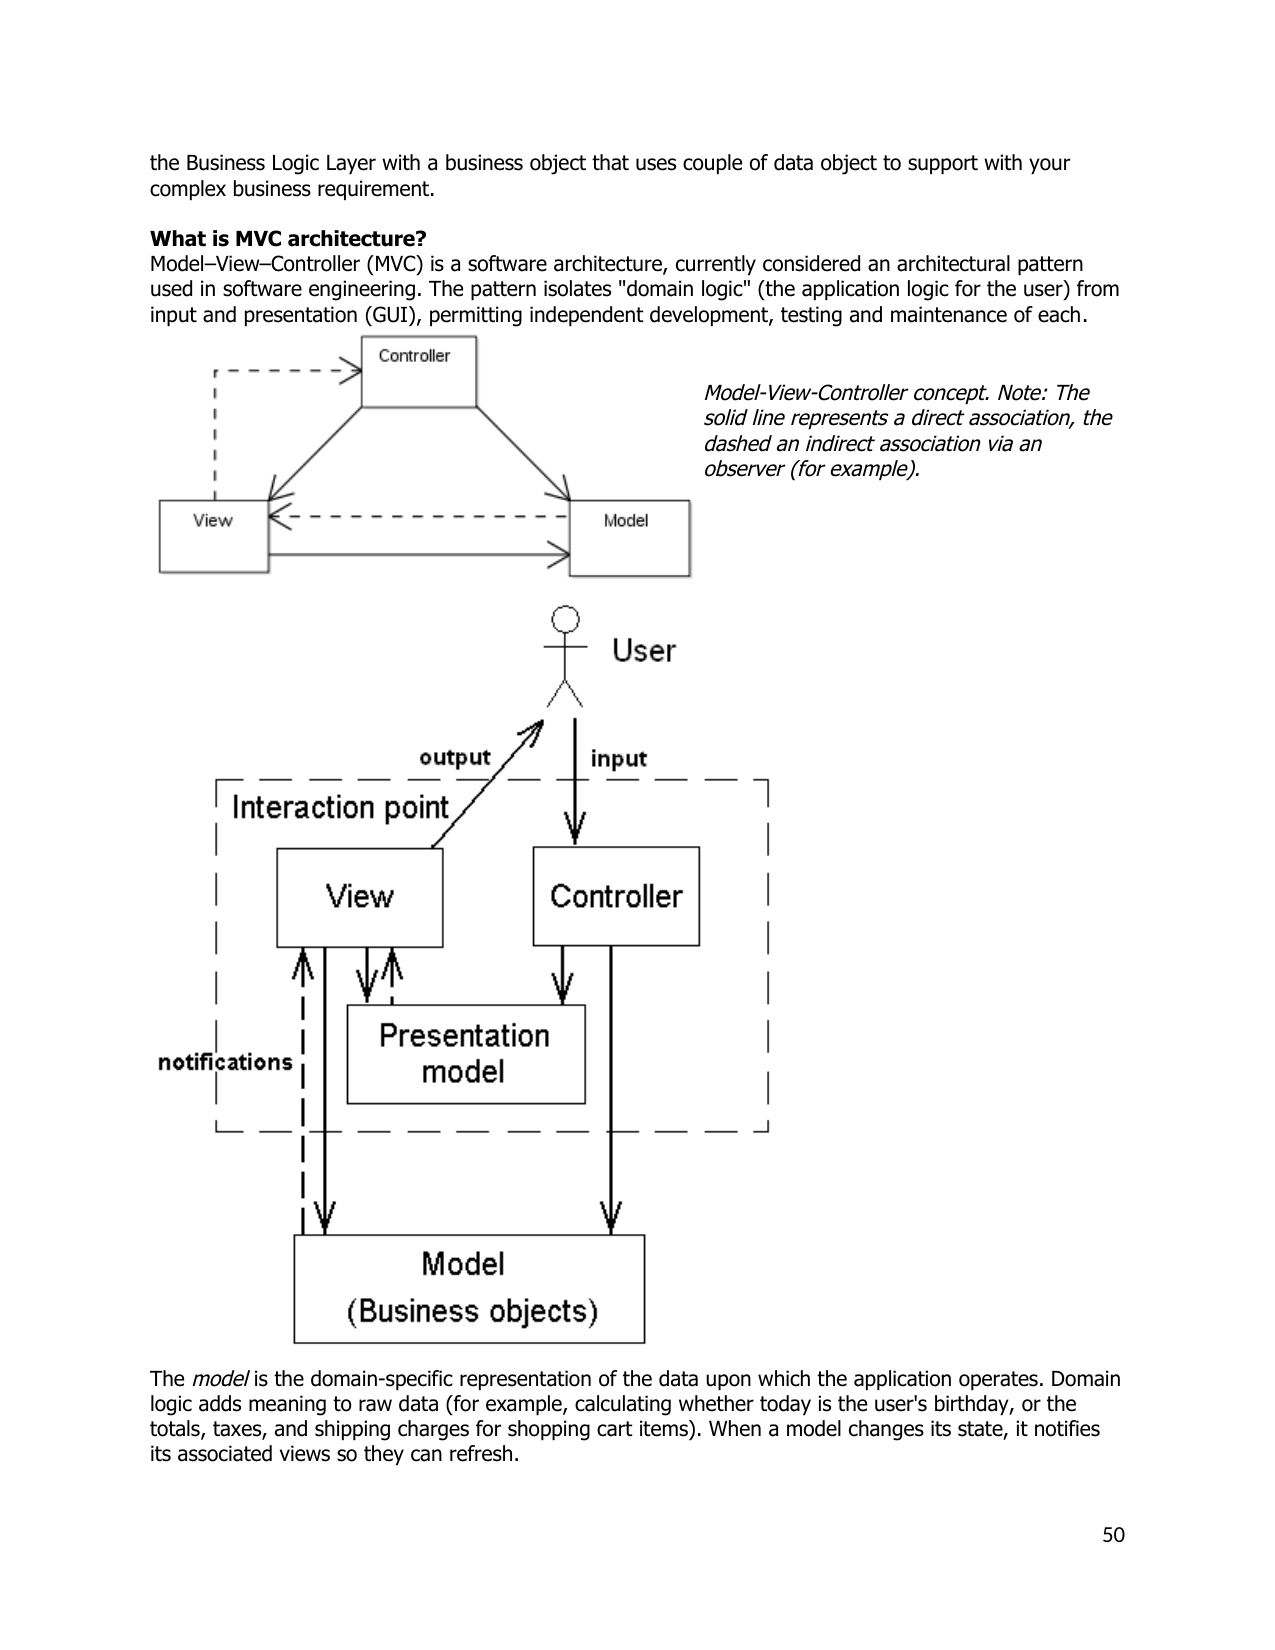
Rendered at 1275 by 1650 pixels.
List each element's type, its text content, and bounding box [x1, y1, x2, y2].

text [150, 150, 1125, 200]
picture [153, 329, 700, 588]
text Model–View–Controller (MVC) is a software architecture, currently considered an architectural pattern used in software engineering. The pattern isolates "domain logic" (the application logic for the user) from input and presentation (GUI), permitting independent development, testing and maintenance of each. [150, 251, 1125, 326]
picture [150, 590, 802, 1366]
text What is MVC architecture? [150, 226, 1125, 251]
text Model-View-Controller concept. Note: The solid line represents a direct association, the dashed an indirect association via an observer (for example). [700, 380, 1125, 481]
text The model is the domain-specific representation of the data upon which the application operates. Domain logic adds meaning to raw data (for example, calculating whether today is the user's birthday, or the totals, taxes, and shipping charges for shopping cart items). When a model changes its state, it notifies its associated views so they can refresh. [150, 1365, 1125, 1466]
